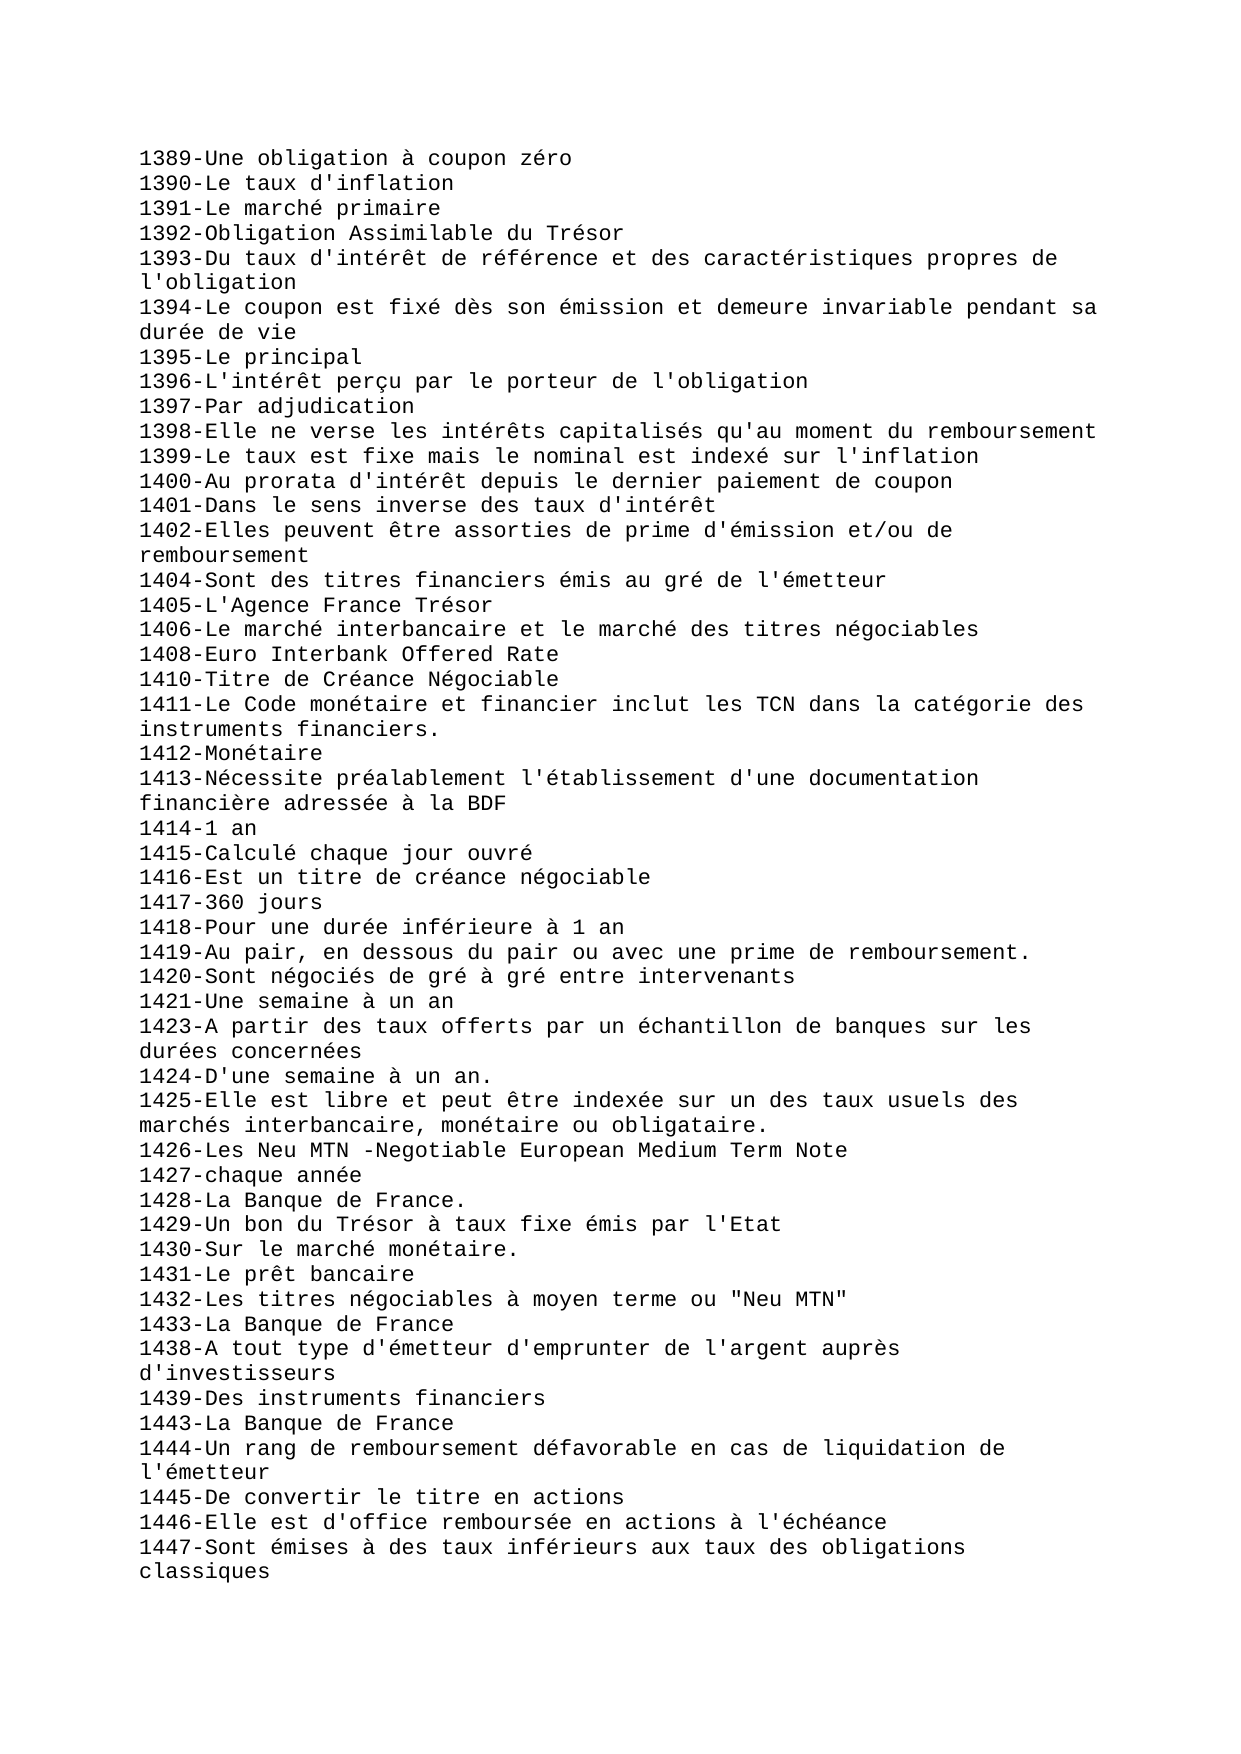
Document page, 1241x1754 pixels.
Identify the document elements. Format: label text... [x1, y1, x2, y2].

text 1396-L'intérêt perçu par le porteur de l'obligation [139, 371, 1101, 396]
text 1425-Elle est libre et peut être indexée sur un des taux usuels des marchés interbancaire, monétaire ou obligataire. [139, 1090, 1101, 1139]
text 1410-Titre de Créance Négociable [139, 668, 1101, 693]
text 1413-Nécessite préalablement l'établissement d'une documentation financière adressée à la BDF [139, 767, 1101, 817]
text 1401-Dans le sens inverse des taux d'intérêt [139, 495, 1101, 519]
text 1402-Elles peuvent être assorties de prime d'émission et/ou de remboursement [139, 519, 1101, 569]
text 1420-Sont négociés de gré à gré entre intervenants [139, 966, 1101, 991]
text 1429-Un bon du Trésor à taux fixe émis par l'Etat [139, 1214, 1101, 1238]
text 1421-Une semaine à un an [139, 991, 1101, 1015]
text 1433-La Banque de France [139, 1313, 1101, 1338]
text 1418-Pour une durée inférieure à 1 an [139, 916, 1101, 941]
text 1415-Calculé chaque jour ouvré [139, 842, 1101, 867]
text 1424-D'une semaine à un an. [139, 1065, 1101, 1090]
text 1419-Au pair, en dessous du pair ou avec une prime de remboursement. [139, 941, 1101, 966]
text 1438-A tout type d'émetteur d'emprunter de l'argent auprès d'investisseurs [139, 1338, 1101, 1387]
text 1443-La Banque de France [139, 1412, 1101, 1437]
text 1405-L'Agence France Trésor [139, 594, 1101, 619]
text 1445-De convertir le titre en actions [139, 1486, 1101, 1511]
text 1408-Euro Interbank Offered Rate [139, 643, 1101, 668]
text 1428-La Banque de France. [139, 1189, 1101, 1214]
text 1423-A partir des taux offerts par un échantillon de banques sur les durées concernées [139, 1015, 1101, 1065]
text 1439-Des instruments financiers [139, 1387, 1101, 1412]
text 1447-Sont émises à des taux inférieurs aux taux des obligations classiques [139, 1536, 1101, 1586]
text 1412-Monétaire [139, 743, 1101, 767]
text 1392-Obligation Assimilable du Trésor [139, 222, 1101, 247]
text 1399-Le taux est fixe mais le nominal est indexé sur l'inflation [139, 445, 1101, 470]
text 1414-1 an [139, 817, 1101, 842]
text 1417-360 jours [139, 891, 1101, 916]
text 1406-Le marché interbancaire et le marché des titres négociables [139, 619, 1101, 643]
text 1398-Elle ne verse les intérêts capitalisés qu'au moment du remboursement [139, 420, 1101, 445]
text 1400-Au prorata d'intérêt depuis le dernier paiement de coupon [139, 470, 1101, 495]
text 1391-Le marché primaire [139, 197, 1101, 222]
text 1394-Le coupon est fixé dès son émission et demeure invariable pendant sa durée de vie [139, 296, 1101, 346]
text 1411-Le Code monétaire et financier inclut les TCN dans la catégorie des instruments financiers. [139, 693, 1101, 743]
text 1395-Le principal [139, 346, 1101, 371]
text 1397-Par adjudication [139, 396, 1101, 420]
text 1444-Un rang de remboursement défavorable en cas de liquidation de l'émetteur [139, 1437, 1101, 1486]
text 1427-chaque année [139, 1164, 1101, 1189]
text 1416-Est un titre de créance négociable [139, 867, 1101, 891]
text 1426-Les Neu MTN -Negotiable European Medium Term Note [139, 1139, 1101, 1164]
text 1389-Une obligation à coupon zéro [139, 148, 1101, 172]
text 1430-Sur le marché monétaire. [139, 1238, 1101, 1263]
text 1404-Sont des titres financiers émis au gré de l'émetteur [139, 569, 1101, 594]
text 1390-Le taux d'inflation [139, 172, 1101, 197]
text 1432-Les titres négociables à moyen terme ou "Neu MTN" [139, 1288, 1101, 1313]
text 1431-Le prêt bancaire [139, 1263, 1101, 1288]
text 1446-Elle est d'office remboursée en actions à l'échéance [139, 1511, 1101, 1536]
text 1393-Du taux d'intérêt de référence et des caractéristiques propres de l'obligation [139, 247, 1101, 296]
